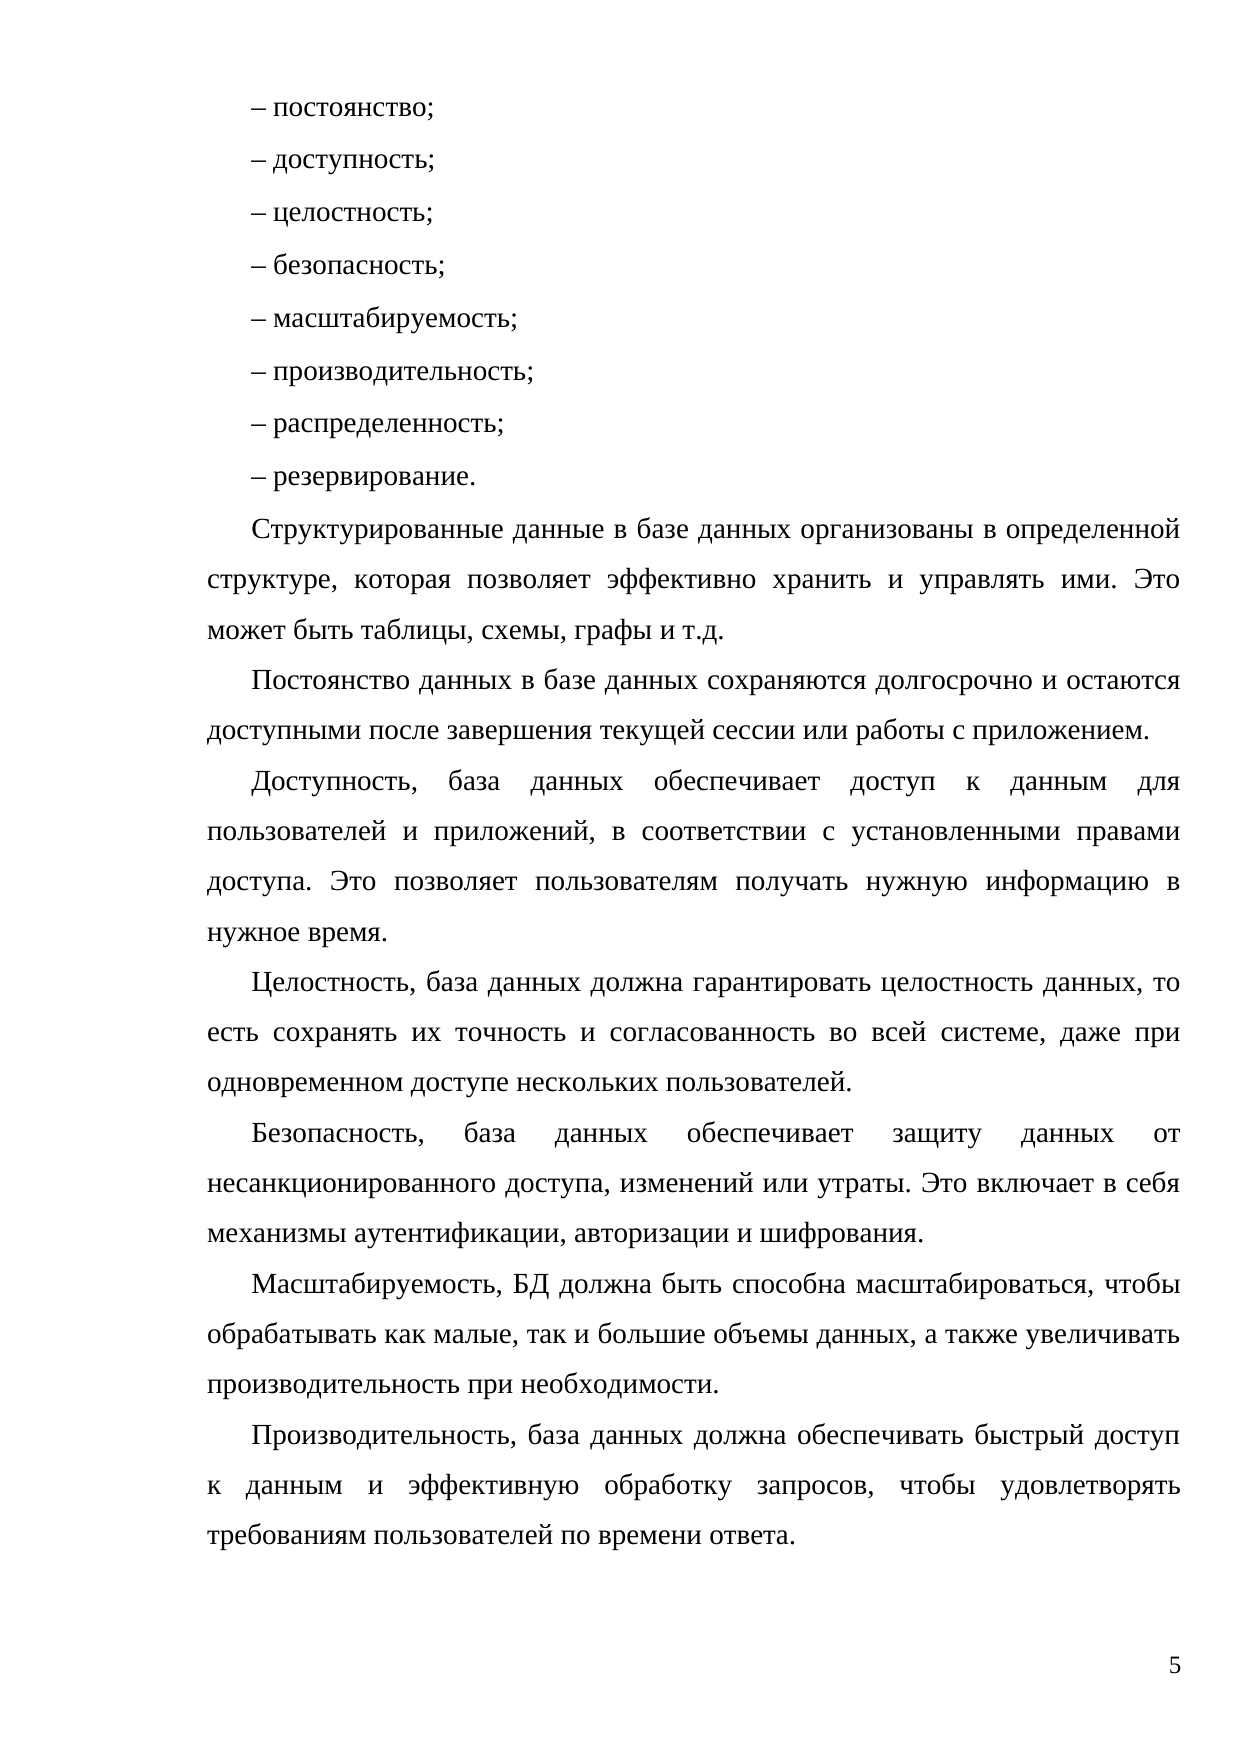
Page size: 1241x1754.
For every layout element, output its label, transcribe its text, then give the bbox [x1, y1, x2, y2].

text ‒ распределенность; [207, 406, 1181, 439]
text ‒ целостность; [207, 194, 1181, 228]
text Безопасность, база данных обеспечивает защиту данных от несанкционированного доступа, изменений или утраты. Это включает в себя механизмы аутентификации, авторизации и шифрования. [207, 1115, 1181, 1249]
text ‒ постоянство; [207, 89, 1181, 122]
text ‒ резервирование. [207, 458, 1181, 492]
text ‒ безопасность; [207, 247, 1181, 281]
text Постоянство данных в базе данных сохраняются долгосрочно и остаются доступными после завершения текущей сессии или работы с приложением. [207, 662, 1181, 746]
text Доступность, база данных обеспечивает доступ к данным для пользователей и приложений, в соответствии с установленными правами доступа. Это позволяет пользователям получать нужную информацию в нужное время. [207, 763, 1181, 947]
text Производительность, база данных должна обеспечивать быстрый доступ к данным и эффективную обработку запросов, чтобы удовлетворять требованиям пользователей по времени ответа. [207, 1417, 1181, 1551]
text Масштабируемость, БД должна быть способна масштабироваться, чтобы обрабатывать как малые, так и большие объемы данных, а также увеличивать производительность при необходимости. [207, 1266, 1181, 1400]
text ‒ доступность; [207, 141, 1181, 175]
text ‒ масштабируемость; [207, 300, 1181, 333]
text ‒ производительность; [207, 353, 1181, 386]
text Структурированные данные в базе данных организованы в определенной структуре, которая позволяет эффективно хранить и управлять ими. Это может быть таблицы, схемы, графы и т.д. [207, 511, 1181, 645]
text Целостность, база данных должна гарантировать целостность данных, то есть сохранять их точность и согласованность во всей системе, даже при одновременном доступе нескольких пользователей. [207, 964, 1181, 1098]
